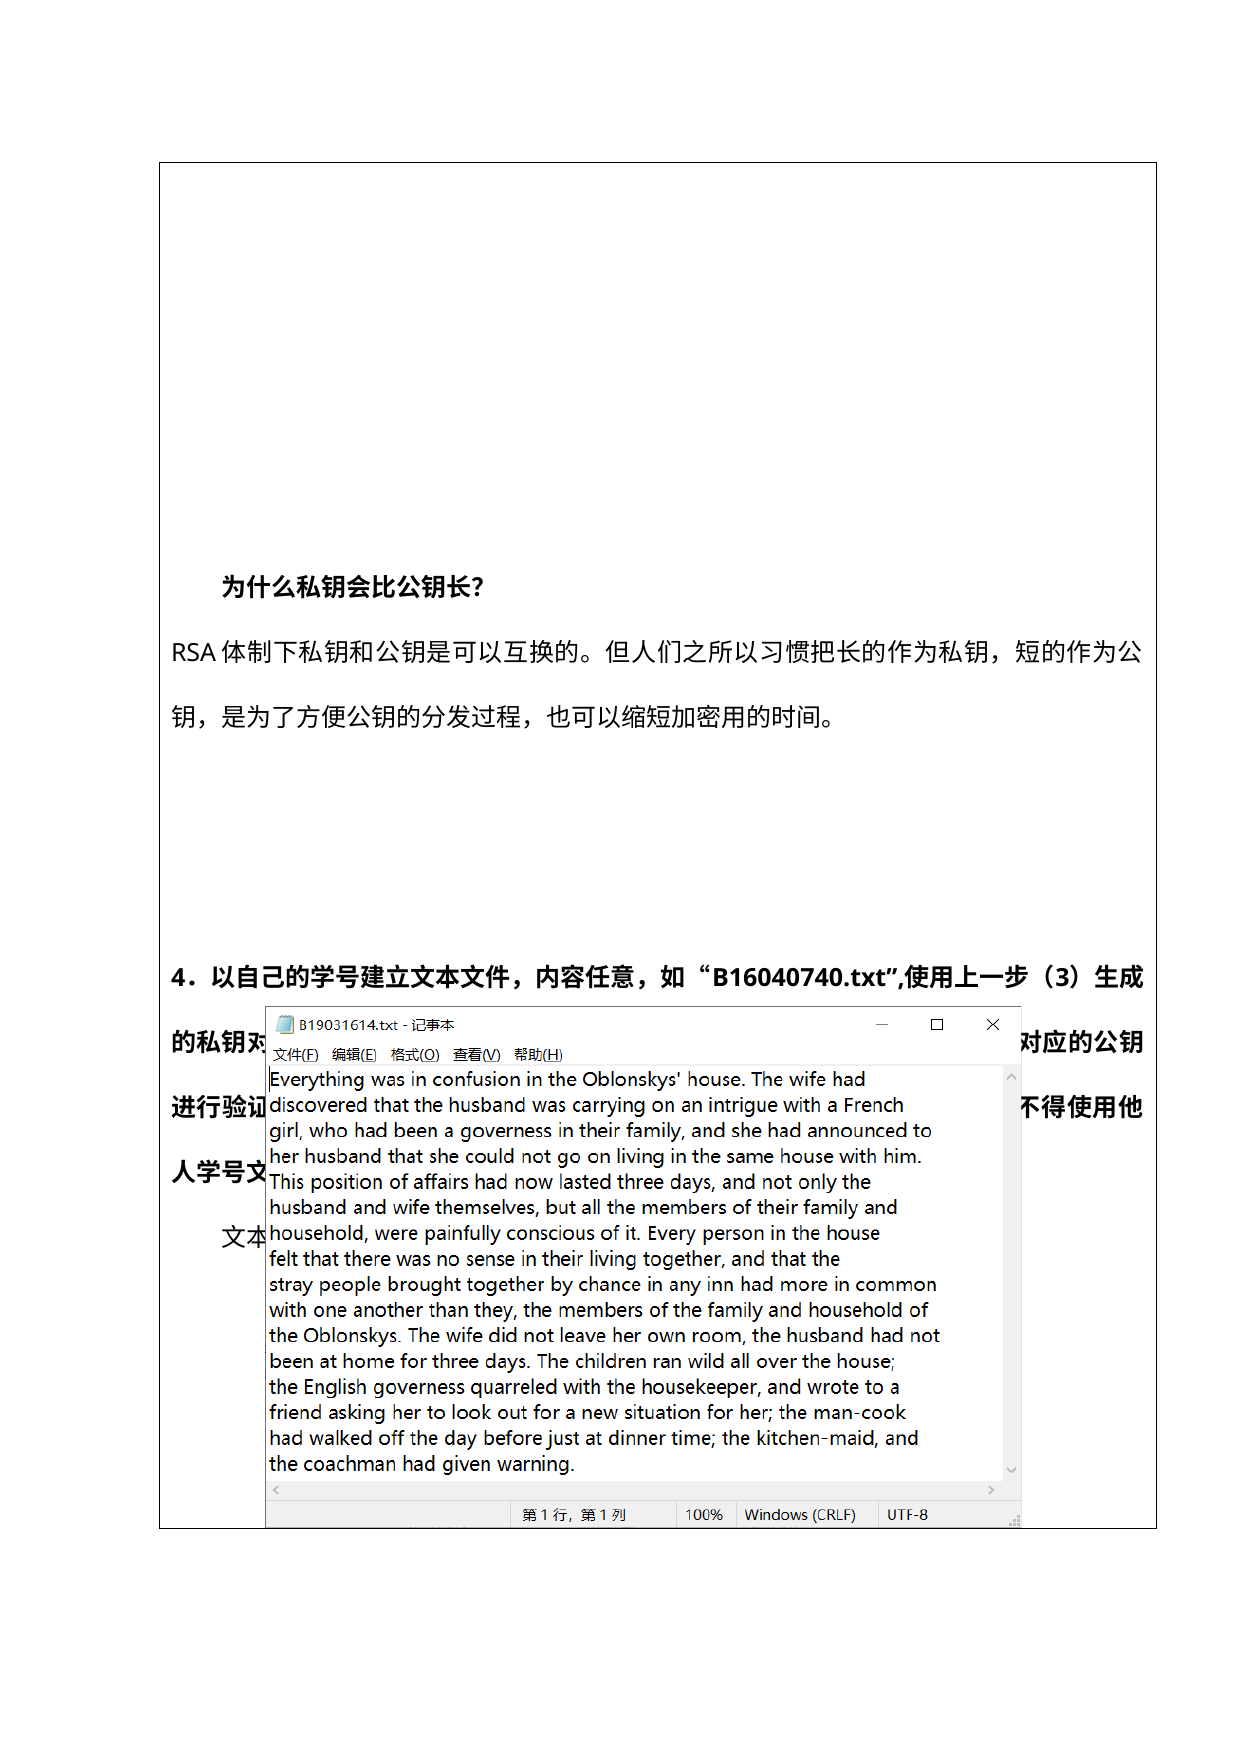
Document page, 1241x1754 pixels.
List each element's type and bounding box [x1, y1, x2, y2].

table_cell [160, 163, 1156, 1528]
picture [265, 1006, 1022, 1528]
